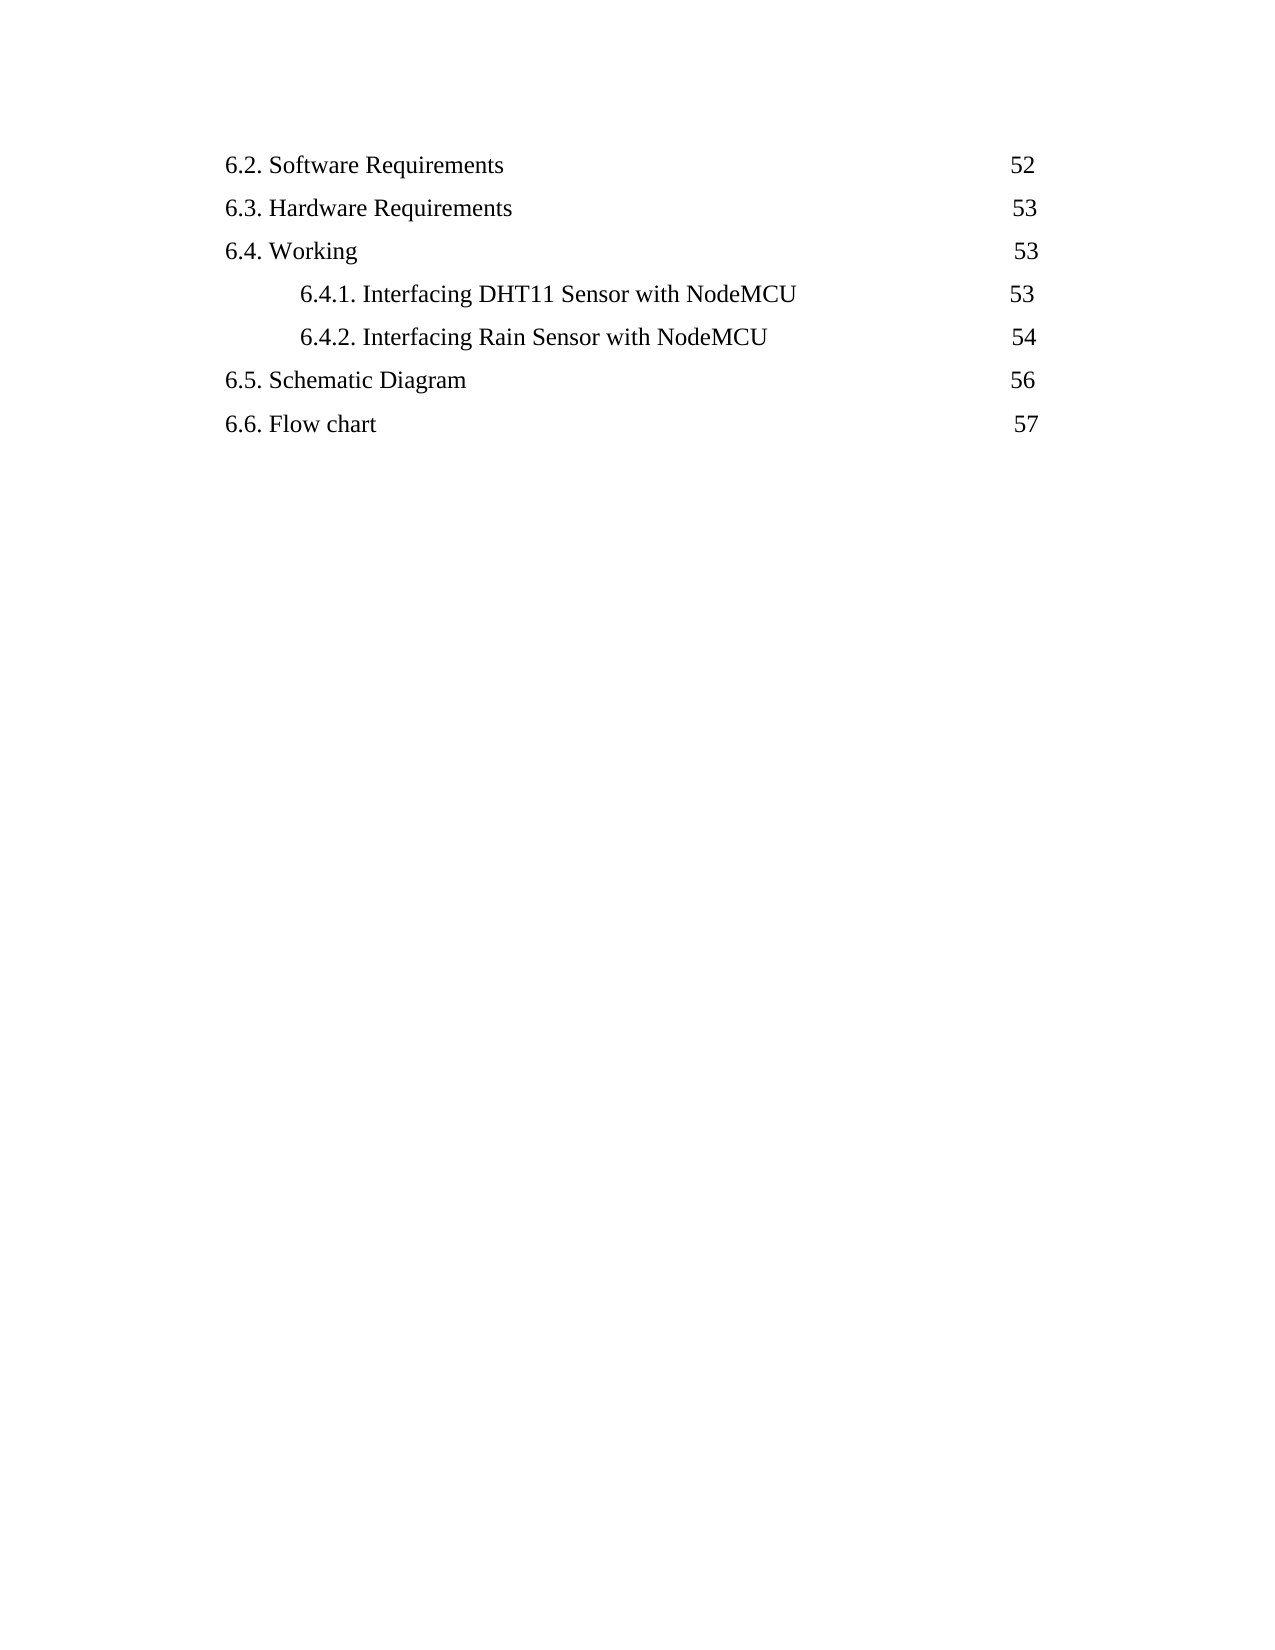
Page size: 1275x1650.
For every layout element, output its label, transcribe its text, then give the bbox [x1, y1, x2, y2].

text 6.6. Flow chart 57 [150, 409, 1125, 437]
text 6.4.1. Interfacing DHT11 Sensor with NodeMCU 53 [150, 279, 1125, 308]
text 6.4.2. Interfacing Rain Sensor with NodeMCU 54 [150, 322, 1125, 351]
text 6.5. Schematic Diagram 56 [150, 366, 1125, 394]
text 6.3. Hardware Requirements 53 [150, 193, 1125, 222]
text 6.4. Working 53 [150, 236, 1125, 265]
text 6.2. Software Requirements 52 [150, 150, 1125, 179]
